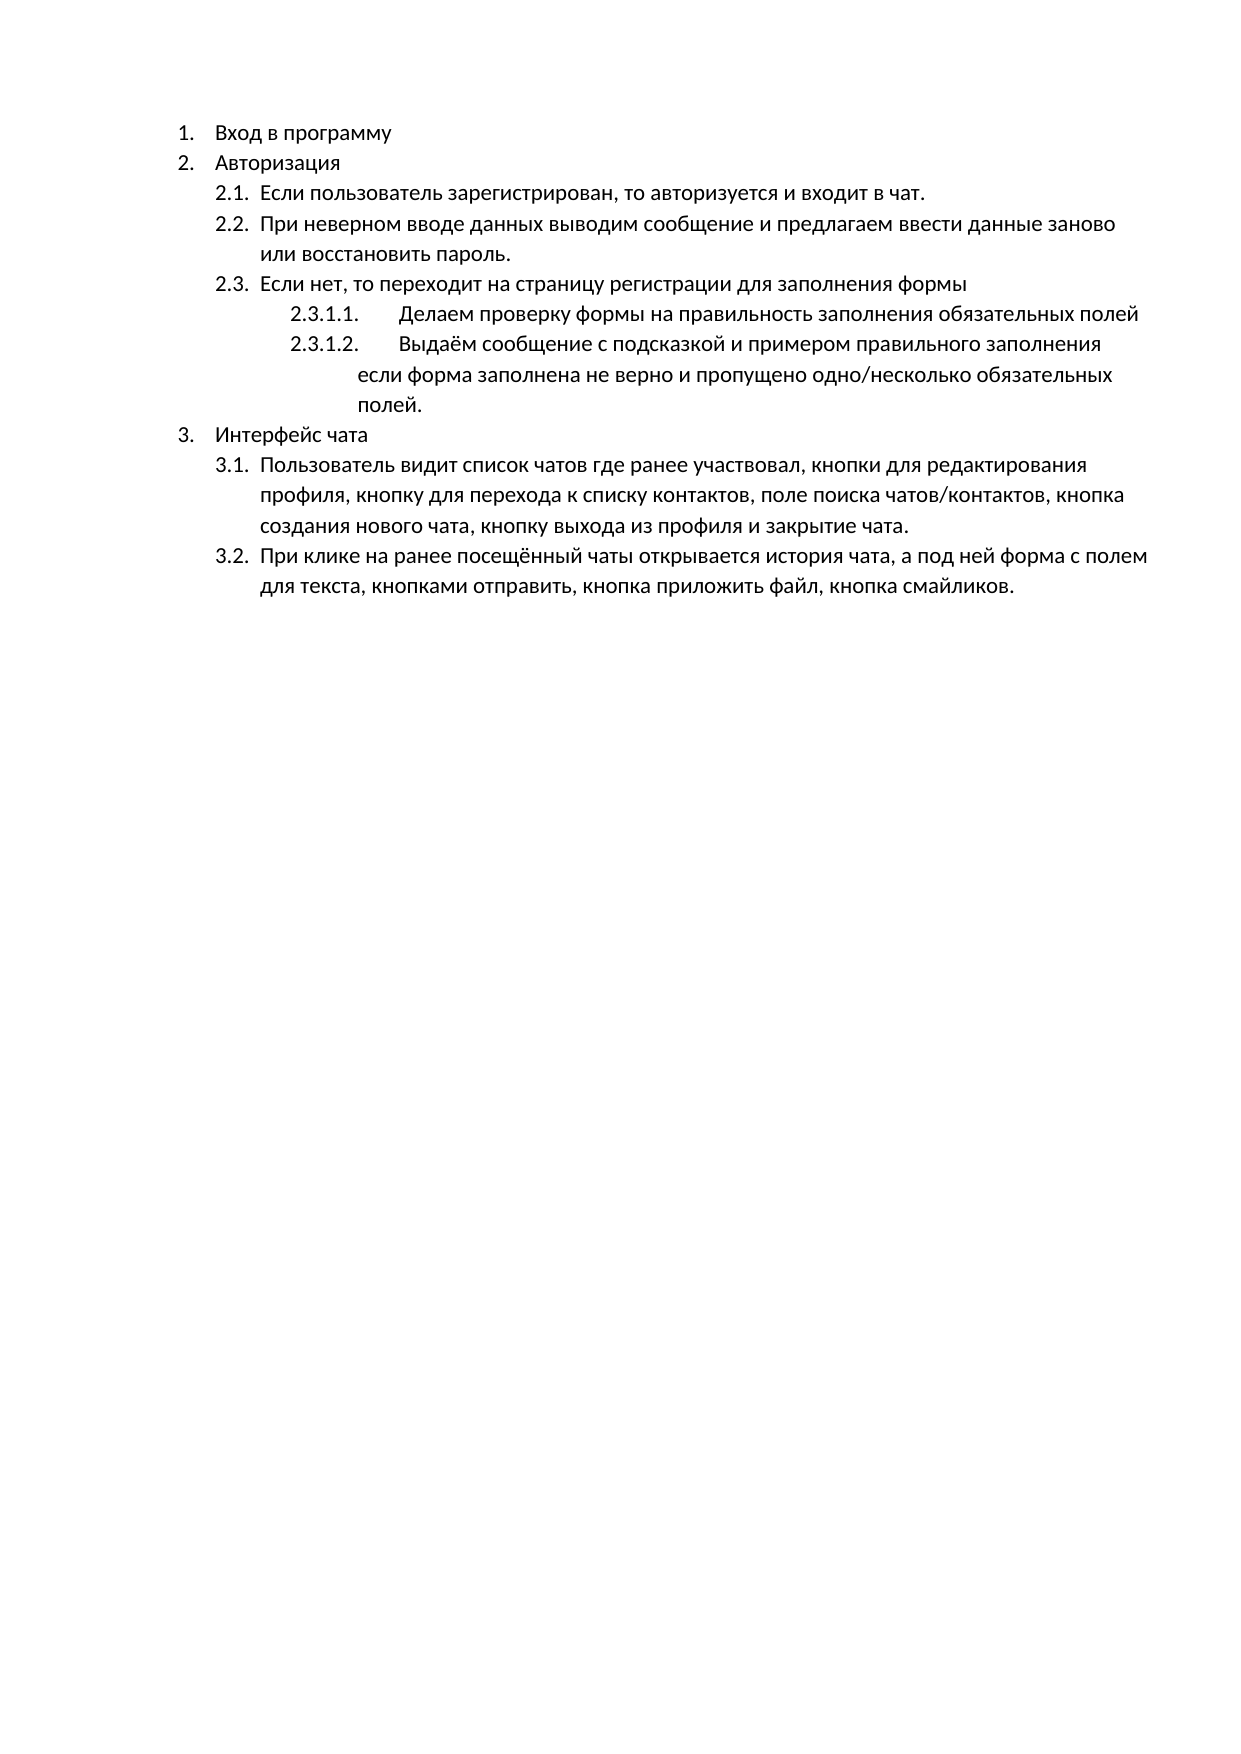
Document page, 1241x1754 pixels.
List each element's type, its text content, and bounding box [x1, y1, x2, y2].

list Пользователь видит список чатов где ранее участвовал, кнопки для редактирования профиля, кнопку для перехода к списку контактов, поле поиска чатов/контактов, кнопка создания нового чата, кнопку выхода из профиля и закрытие чата. [215, 450, 1152, 539]
list При неверном вводе данных выводим сообщение и предлагаем ввести данные заново или восстановить пароль. [215, 209, 1152, 267]
list Интерфейс чата [177, 420, 1152, 448]
list Если нет, то переходит на страницу регистрации для заполнения формы [215, 269, 1152, 297]
list При клике на ранее посещённый чаты открывается история чата, а под ней форма с полем для текста, кнопками отправить, кнопка приложить файл, кнопка смайликов. [215, 541, 1152, 599]
list Если пользователь зарегистрирован, то авторизуется и входит в чат. [215, 178, 1152, 207]
list Делаем проверку формы на правильность заполнения обязательных полей [290, 299, 1152, 327]
list Авторизация [177, 148, 1152, 176]
list Выдаём сообщение с подсказкой и примером правильного заполнения если форма заполнена не верно и пропущено одно/несколько обязательных полей. [290, 329, 1152, 418]
list Вход в программу [177, 118, 1152, 146]
